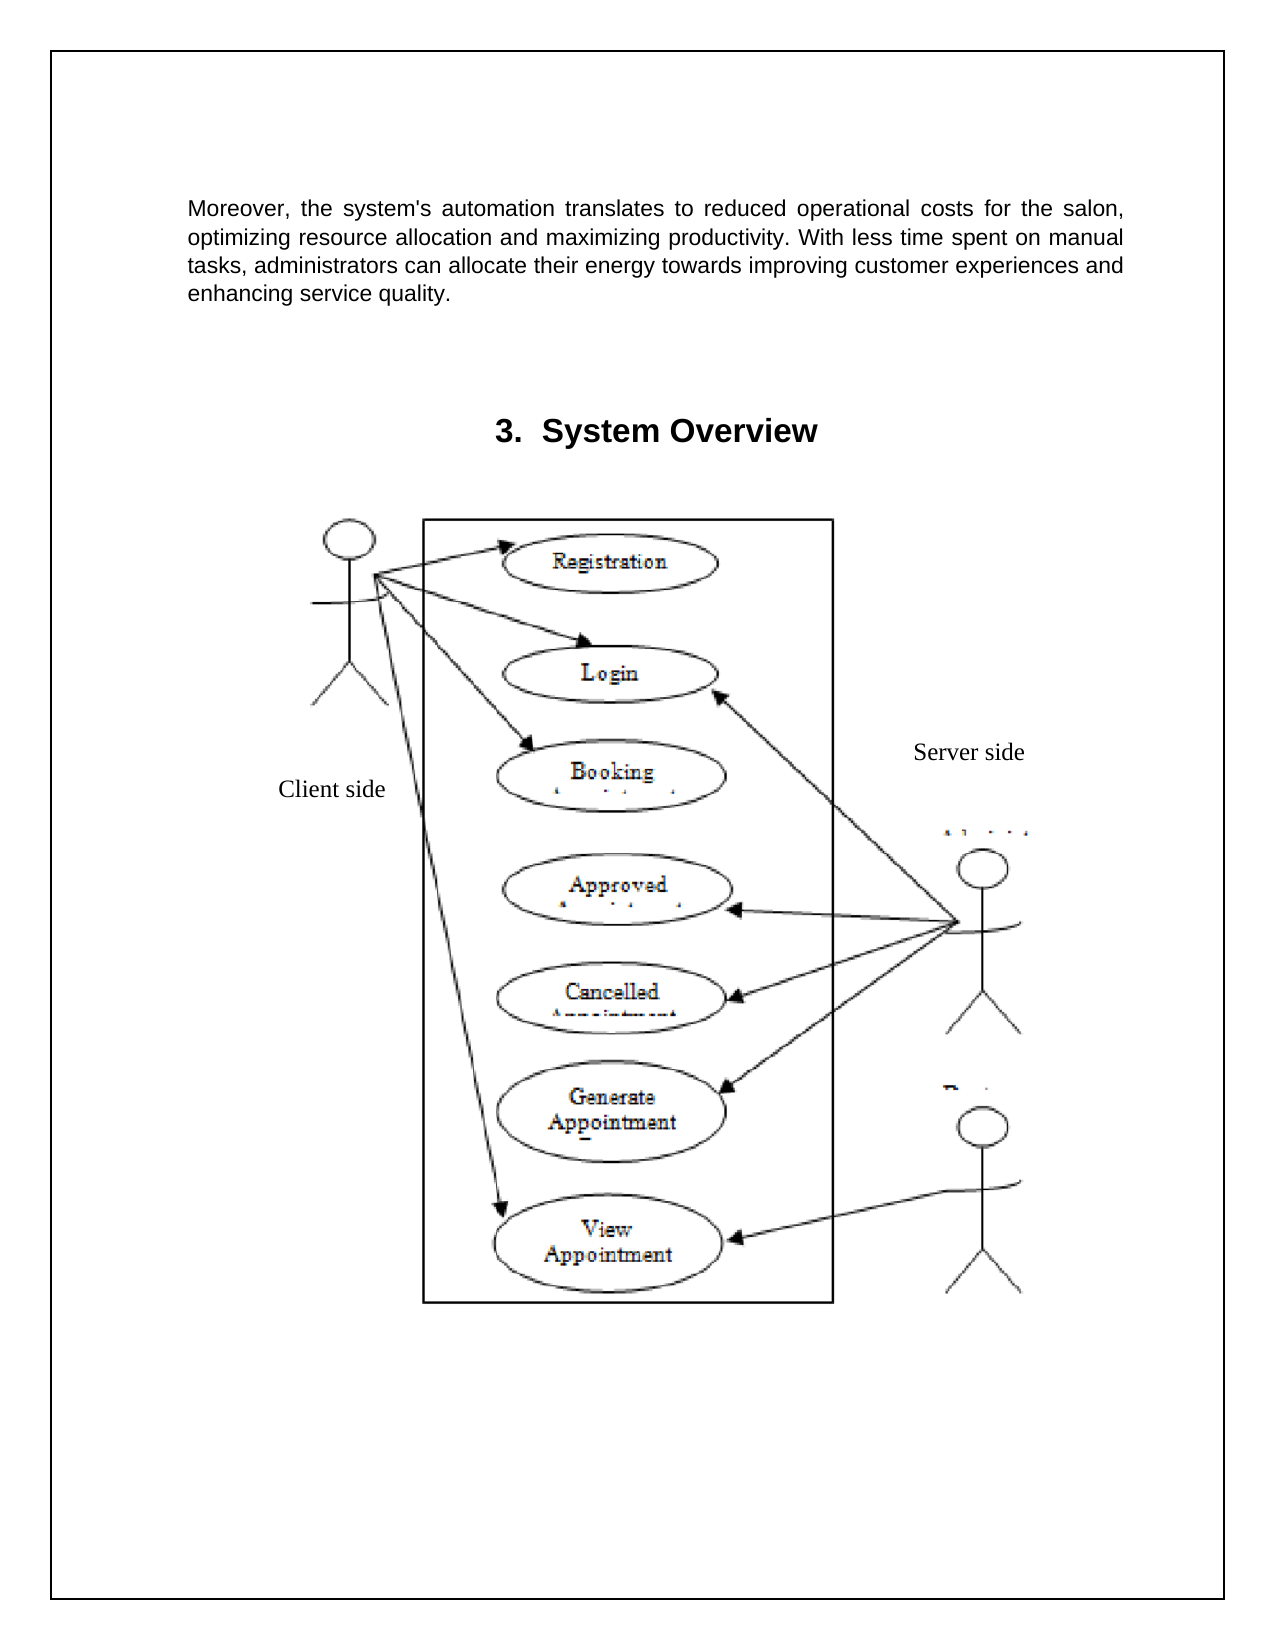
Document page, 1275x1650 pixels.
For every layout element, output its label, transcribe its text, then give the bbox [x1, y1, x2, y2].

picture [283, 493, 1067, 1322]
text Moreover, the system's automation translates to reduced operational costs for the salon, optimizing resource allocation and maximizing productivity. With less time spent on manual tasks, administrators can allocate their energy towards improving customer experiences and enhancing service quality. [187, 195, 1125, 307]
list System Overview [187, 411, 1125, 449]
